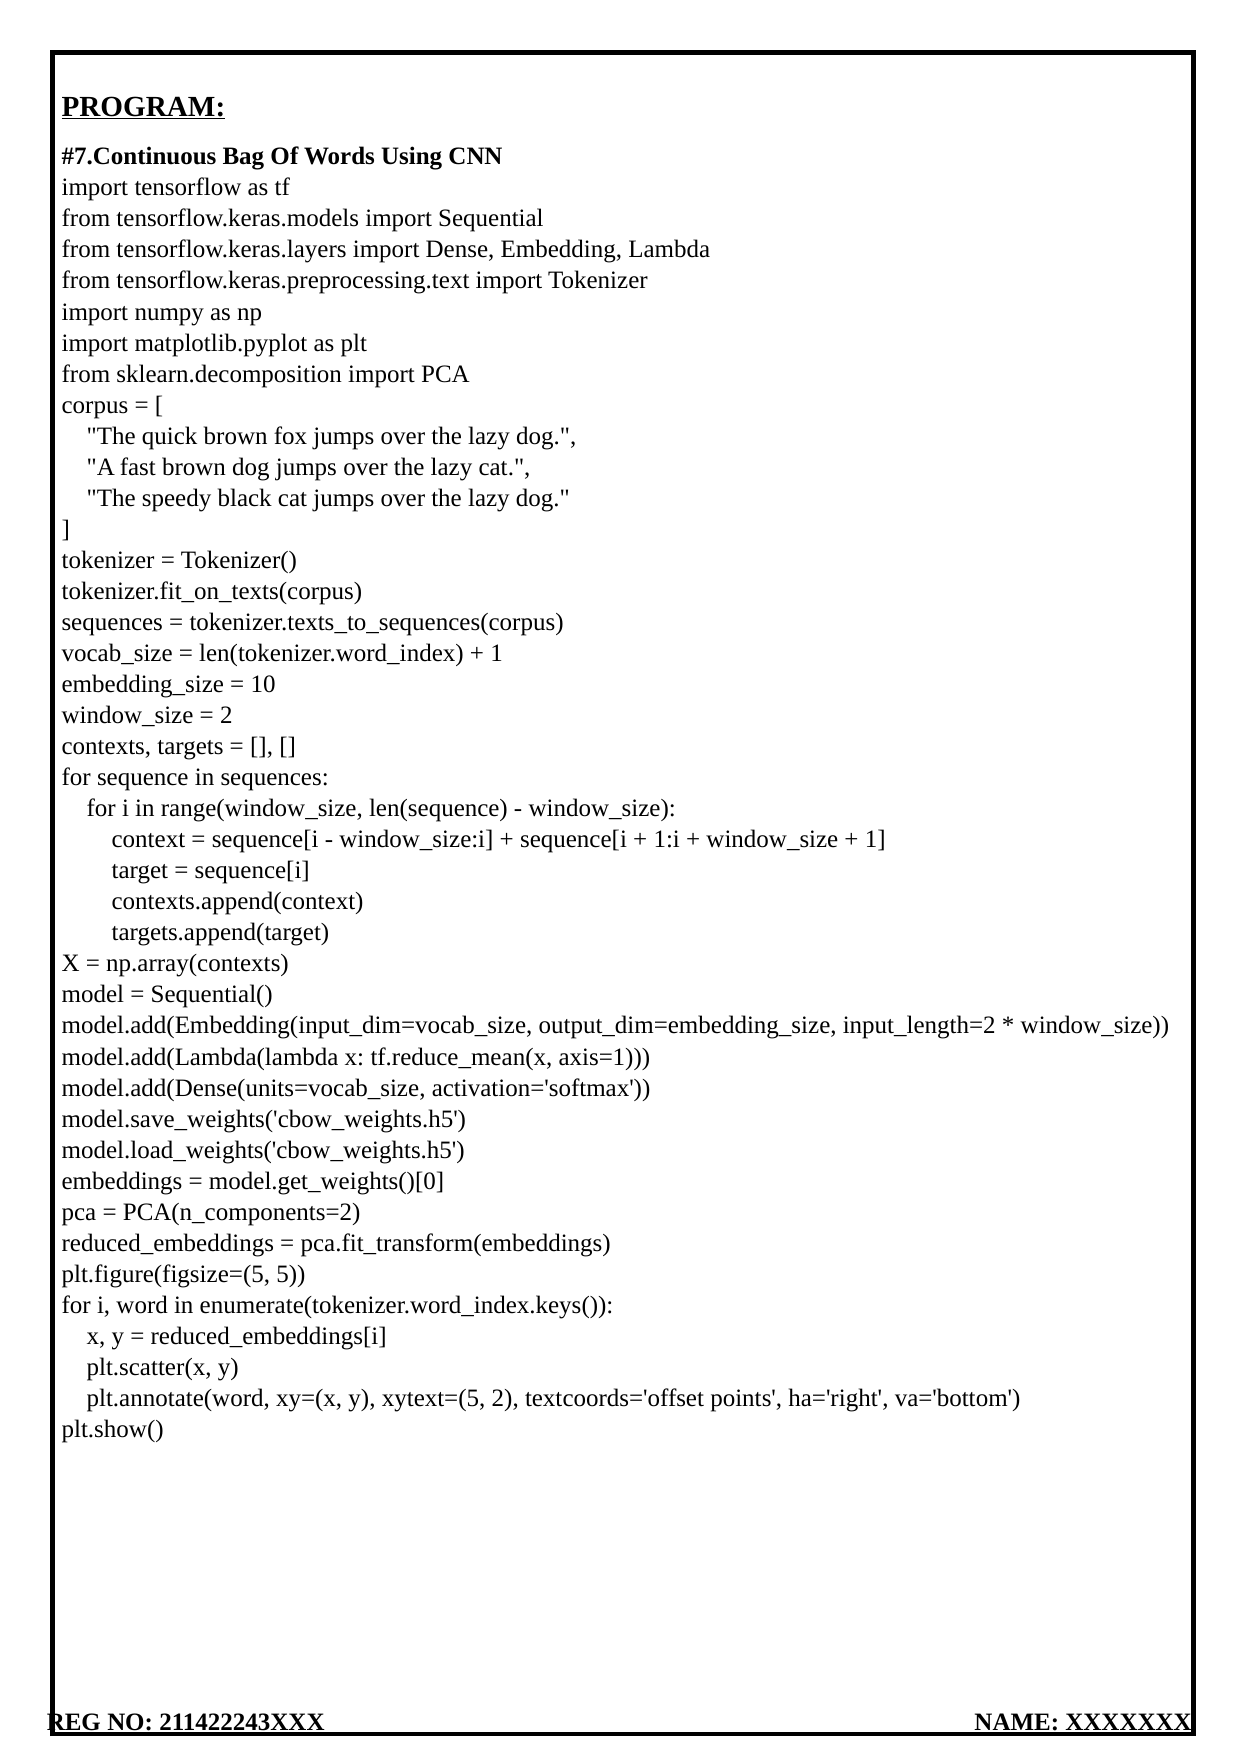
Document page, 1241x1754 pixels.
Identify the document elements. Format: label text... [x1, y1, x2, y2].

text contexts, targets = [], [] [61, 731, 1191, 760]
text vocab_size = len(tokenizer.word_index) + 1 [61, 638, 1191, 667]
text window_size = 2 [61, 700, 1191, 729]
text "The speedy black cat jumps over the lazy dog." [61, 483, 1191, 512]
text tokenizer.fit_on_texts(corpus) [61, 576, 1191, 605]
text context = sequence[i - window_size:i] + sequence[i + 1:i + window_size + 1] [61, 824, 1191, 853]
text "A fast brown dog jumps over the lazy cat.", [61, 452, 1191, 481]
text for sequence in sequences: [61, 762, 1191, 791]
text from tensorflow.keras.layers import Dense, Embedding, Lambda [61, 234, 1191, 263]
text from tensorflow.keras.preprocessing.text import Tokenizer [61, 266, 1191, 294]
text from sklearn.decomposition import PCA [61, 359, 1191, 387]
text model.add(Lambda(lambda x: tf.reduce_mean(x, axis=1))) [61, 1042, 1191, 1070]
text plt.annotate(word, xy=(x, y), xytext=(5, 2), textcoords='offset points', ha='right', va='bottom') [61, 1383, 1191, 1412]
text x, y = reduced_embeddings[i] [61, 1321, 1191, 1350]
text for i in range(window_size, len(sequence) - window_size): [61, 793, 1191, 822]
text reduced_embeddings = pca.fit_transform(embeddings) [61, 1228, 1191, 1257]
text "The quick brown fox jumps over the lazy dog.", [61, 421, 1191, 449]
text from tensorflow.keras.models import Sequential [61, 203, 1191, 232]
text PROGRAM: [61, 89, 1191, 122]
text model.add(Embedding(input_dim=vocab_size, output_dim=embedding_size, input_length=2 * window_size)) [61, 1011, 1191, 1039]
text corpus = [ [61, 390, 1191, 418]
text ] [61, 514, 1191, 543]
text for i, word in enumerate(tokenizer.word_index.keys()): [61, 1290, 1191, 1319]
text contexts.append(context) [61, 886, 1191, 915]
text import matplotlib.pyplot as plt [61, 328, 1191, 356]
text plt.show() [61, 1414, 1191, 1443]
text plt.scatter(x, y) [61, 1352, 1191, 1381]
text embedding_size = 10 [61, 669, 1191, 698]
text plt.figure(figsize=(5, 5)) [61, 1259, 1191, 1288]
text import numpy as np [61, 297, 1191, 325]
text model = Sequential() [61, 979, 1191, 1008]
text tokenizer = Tokenizer() [61, 545, 1191, 574]
text model.add(Dense(units=vocab_size, activation='softmax')) [61, 1073, 1191, 1101]
text model.save_weights('cbow_weights.h5') [61, 1104, 1191, 1132]
text sequences = tokenizer.texts_to_sequences(corpus) [61, 607, 1191, 636]
text model.load_weights('cbow_weights.h5') [61, 1135, 1191, 1163]
text X = np.array(contexts) [61, 948, 1191, 977]
text import tensorflow as tf [61, 172, 1191, 201]
text embeddings = model.get_weights()[0] [61, 1166, 1191, 1194]
text targets.append(target) [61, 917, 1191, 946]
text #7.Continuous Bag Of Words Using CNN [61, 141, 1191, 170]
text pca = PCA(n_components=2) [61, 1197, 1191, 1226]
text target = sequence[i] [61, 855, 1191, 884]
